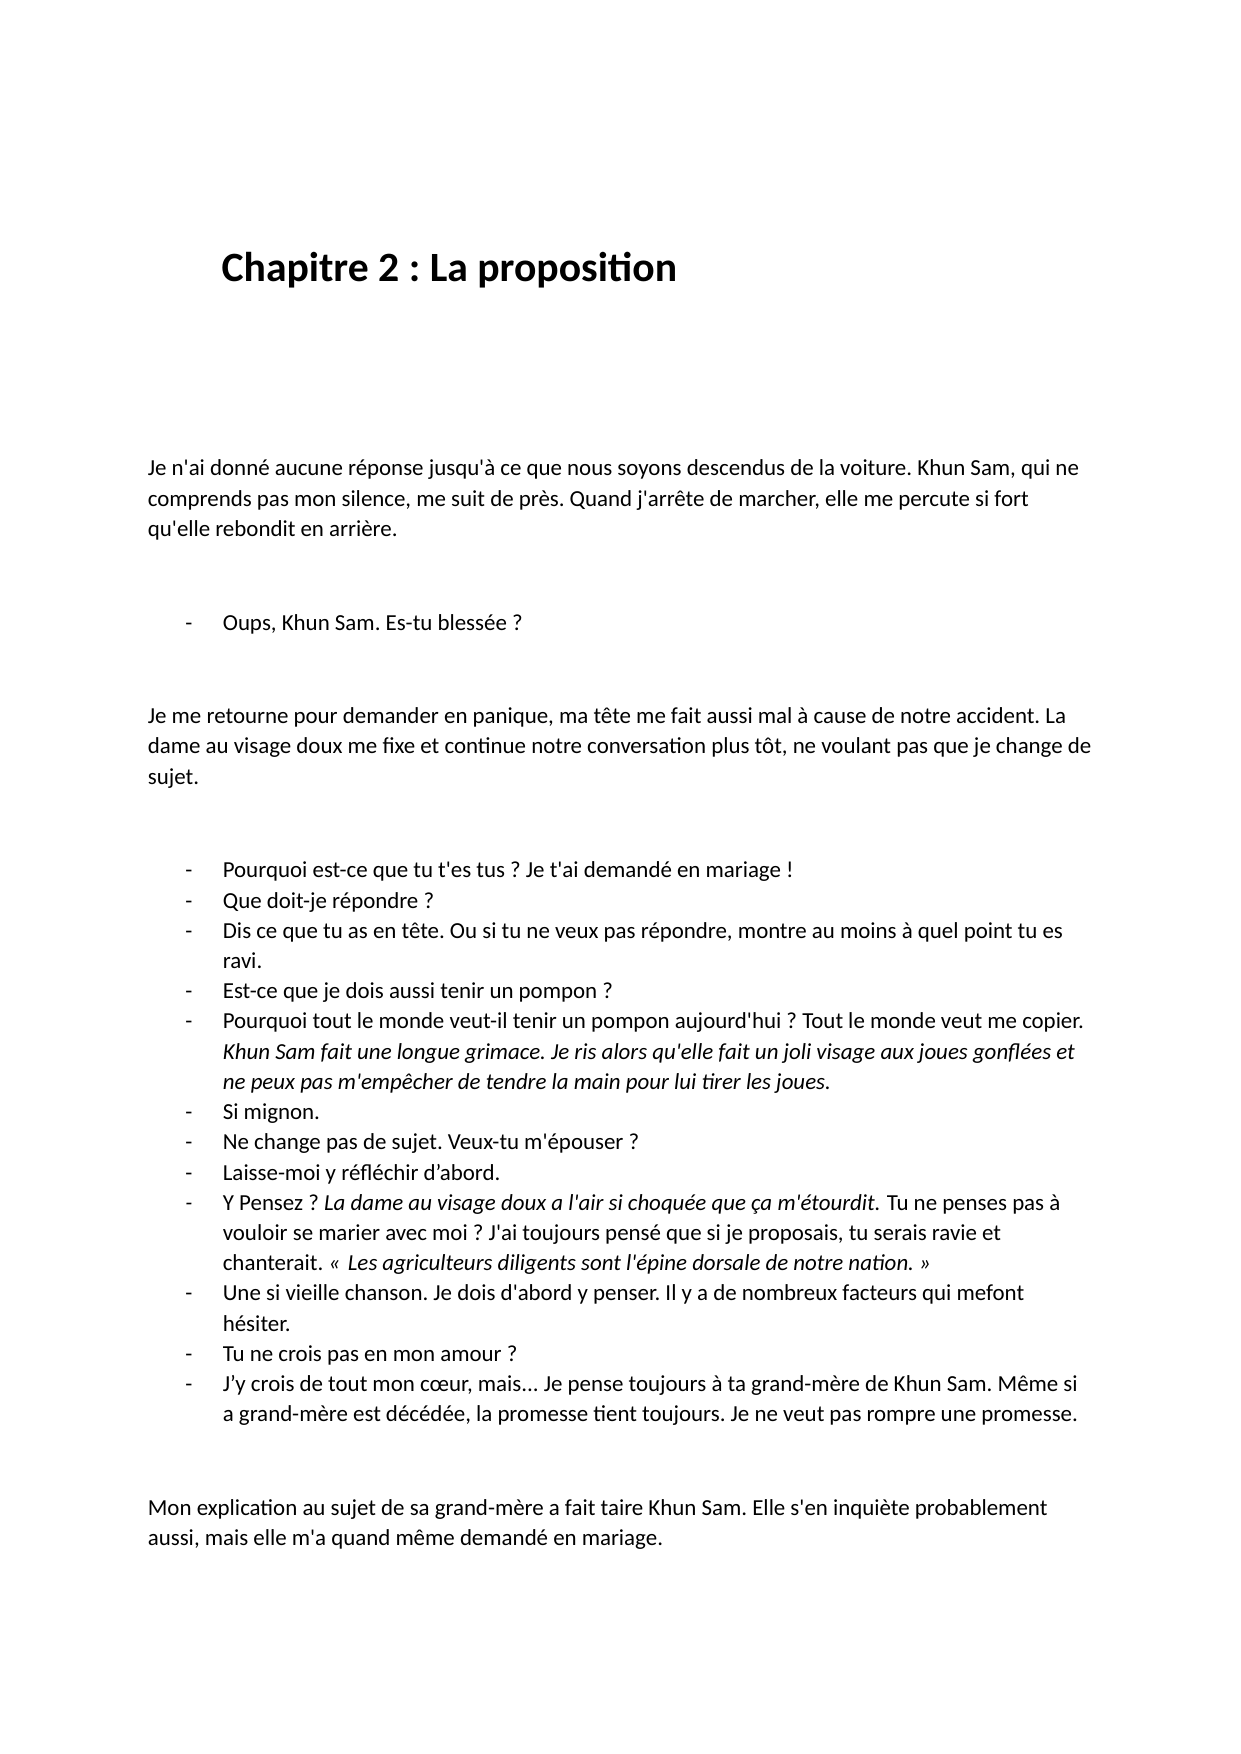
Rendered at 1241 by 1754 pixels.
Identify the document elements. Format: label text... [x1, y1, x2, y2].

list Dis ce que tu as en tête. Ou si tu ne veux pas répondre, montre au moins à quel point tu es ravi. [185, 916, 1093, 974]
text Mon explication au sujet de sa grand-mère a fait taire Khun Sam. Elle s'en inquiète probablement aussi, mais elle m'a quand même demandé en mariage. [148, 1493, 1093, 1551]
text Je me retourne pour demander en panique, ma tête me fait aussi mal à cause de notre accident. La dame au visage doux me fixe et continue notre conversation plus tôt, ne voulant pas que je change de sujet. [148, 701, 1093, 790]
text Chapitre 2 : La proposition [148, 241, 1093, 292]
text Je n'ai donné aucune réponse jusqu'à ce que nous soyons descendus de la voiture. Khun Sam, qui ne comprends pas mon silence, me suit de près. Quand j'arrête de marcher, elle me percute si fort qu'elle rebondit en arrière. [148, 453, 1093, 542]
list Que doit-je répondre ? [185, 886, 1093, 914]
list Est-ce que je dois aussi tenir un pompon ? [185, 976, 1093, 1004]
list Pourquoi tout le monde veut-il tenir un pompon aujourd'hui ? Tout le monde veut me copier. Khun Sam fait une longue grimace. Je ris alors qu'elle fait un joli visage aux joues gonflées et ne peux pas m'empêcher de tendre la main pour lui tirer les joues. [185, 1007, 1093, 1095]
list Oups, Khun Sam. Es-tu blessée ? [185, 608, 1093, 636]
list Y Pensez ? La dame au visage doux a l'air si choquée que ça m'étourdit. Tu ne penses pas à vouloir se marier avec moi ? J'ai toujours pensé que si je proposais, tu serais ravie et chanterait. « Les agriculteurs diligents sont l'épine dorsale de notre nation. » [185, 1188, 1093, 1276]
list Une si vieille chanson. Je dois d'abord y penser. Il y a de nombreux facteurs qui mefont hésiter. [185, 1278, 1093, 1337]
list Tu ne crois pas en mon amour ? [185, 1339, 1093, 1367]
list Si mignon. [185, 1097, 1093, 1125]
list Pourquoi est-ce que tu t'es tus ? Je t'ai demandé en mariage ! [185, 856, 1093, 884]
list J’y crois de tout mon cœur, mais... Je pense toujours à ta grand-mère de Khun Sam. Même si a grand-mère est décédée, la promesse tient toujours. Je ne veut pas rompre une promesse. [185, 1369, 1093, 1427]
list Laisse-moi y réfléchir d’abord. [185, 1158, 1093, 1186]
list Ne change pas de sujet. Veux-tu m'épouser ? [185, 1127, 1093, 1156]
